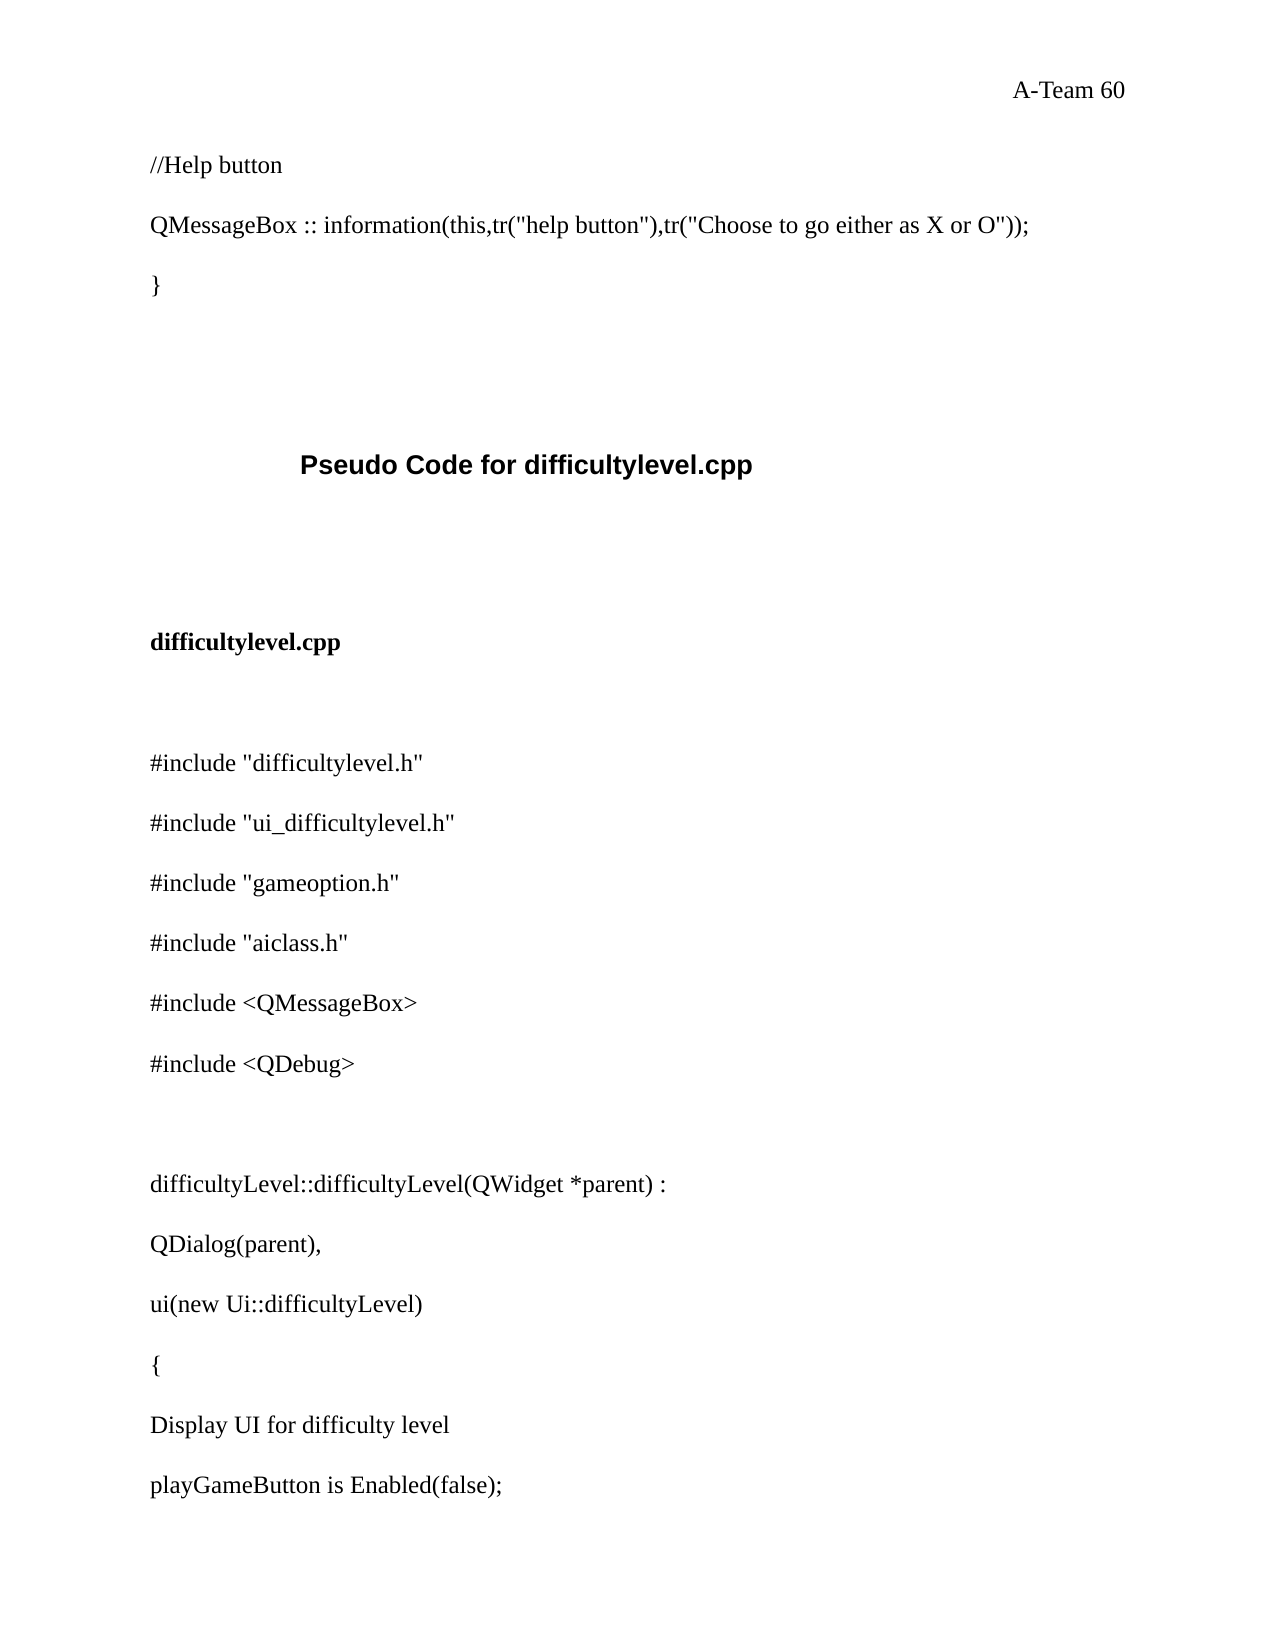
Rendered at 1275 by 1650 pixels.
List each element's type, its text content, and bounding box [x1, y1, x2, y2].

text #include <QMessageBox> [150, 988, 1125, 1017]
text QMessageBox :: information(this,tr("help button"),tr("Choose to go either as X or O")); [150, 210, 1125, 239]
text ui(new Ui::difficultyLevel) [150, 1289, 1125, 1318]
text #include "difficultylevel.h" [150, 748, 1125, 776]
text playGameButton is Enabled(false); [150, 1470, 1125, 1499]
text //Help button [150, 150, 1125, 179]
text Display UI for difficulty level [150, 1410, 1125, 1439]
text difficultylevel.cpp [150, 627, 1125, 656]
text #include <QDebug> [150, 1049, 1125, 1077]
text { [150, 1350, 1125, 1378]
text #include "ui_difficultylevel.h" [150, 808, 1125, 837]
subtitle Pseudo Code for difficultylevel.cpp [300, 449, 1125, 480]
text #include "gameoption.h" [150, 868, 1125, 897]
text } [150, 270, 1125, 299]
text #include "aiclass.h" [150, 928, 1125, 957]
text difficultyLevel::difficultyLevel(QWidget *parent) : [150, 1169, 1125, 1198]
text QDialog(parent), [150, 1229, 1125, 1258]
